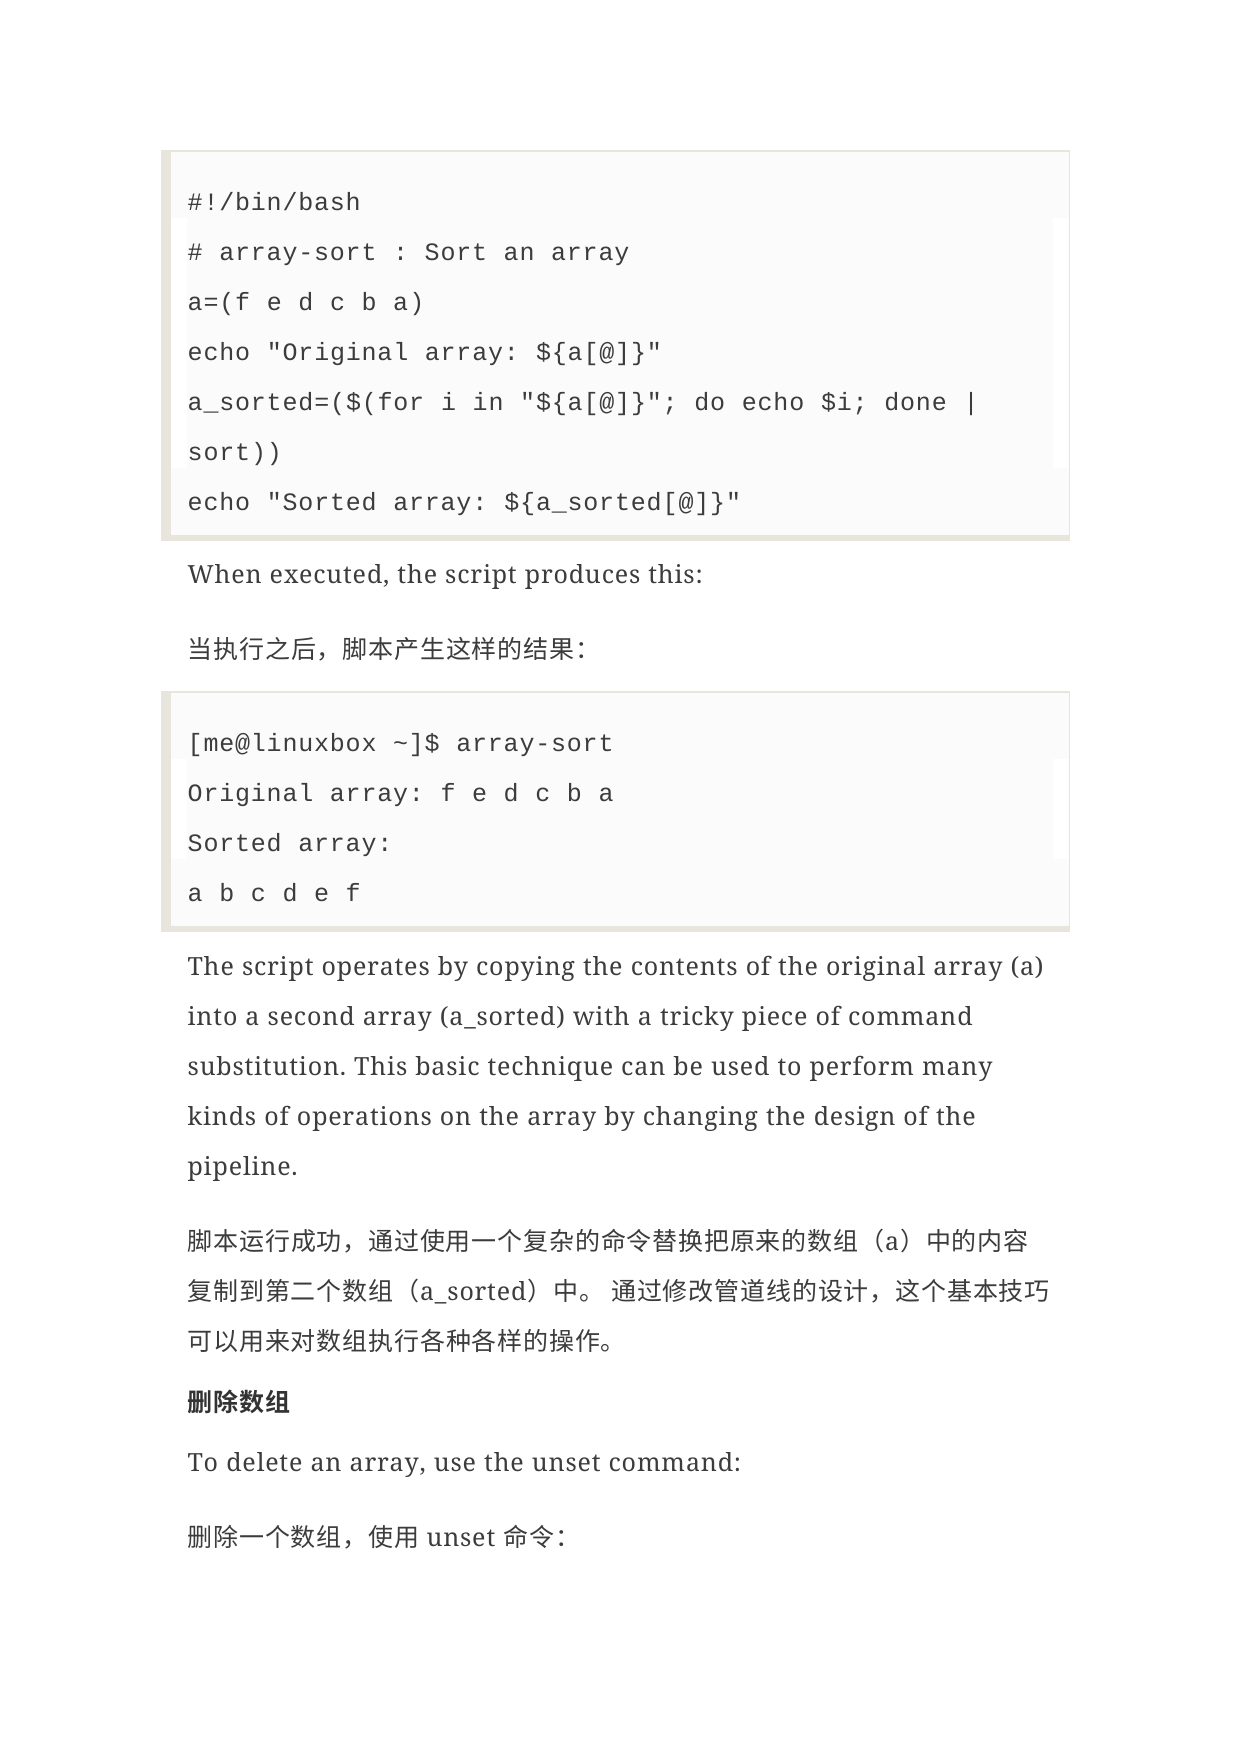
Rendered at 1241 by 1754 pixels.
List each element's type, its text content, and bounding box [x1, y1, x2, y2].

text a b c d e f [171, 841, 1069, 926]
subtitle 删除数组 [187, 1382, 1053, 1418]
text [me@linuxbox ~]$ array-sort [171, 693, 1069, 759]
text 脚本运行成功，通过使用一个复杂的命令替换把原来的数组（a）中的内容复制到第二个数组（a_sorted）中。 通过修改管道线的设计，这个基本技巧可以用来对数组执行各种各样的操作。 [187, 1207, 1053, 1357]
text echo "Sorted array: ${a_sorted[@]}" [171, 450, 1069, 535]
text # array-sort : Sort an array [187, 218, 1053, 268]
text #!/bin/bash [171, 152, 1069, 218]
text To delete an array, use the unset command: [187, 1428, 1053, 1478]
text a_sorted=($(for i in "${a[@]}"; do echo $i; done | sort)) [187, 368, 1053, 450]
text When executed, the script produces this: [187, 541, 1053, 591]
text 当执行之后，脚本产生这样的结果： [187, 616, 1053, 666]
text Original array: f e d c b a [187, 759, 1053, 809]
text a=(f e d c b a) [187, 268, 1053, 318]
text 删除一个数组，使用 unset 命令： [187, 1503, 1053, 1553]
text The script operates by copying the contents of the original array (a) into a second array (a_sorted) with a tricky piece of command substitution. This basic technique can be used to perform many kinds of operations on the array by changing the design of the pipeline. [187, 932, 1053, 1182]
text Sorted array: [187, 809, 1053, 841]
text echo "Original array: ${a[@]}" [187, 318, 1053, 368]
